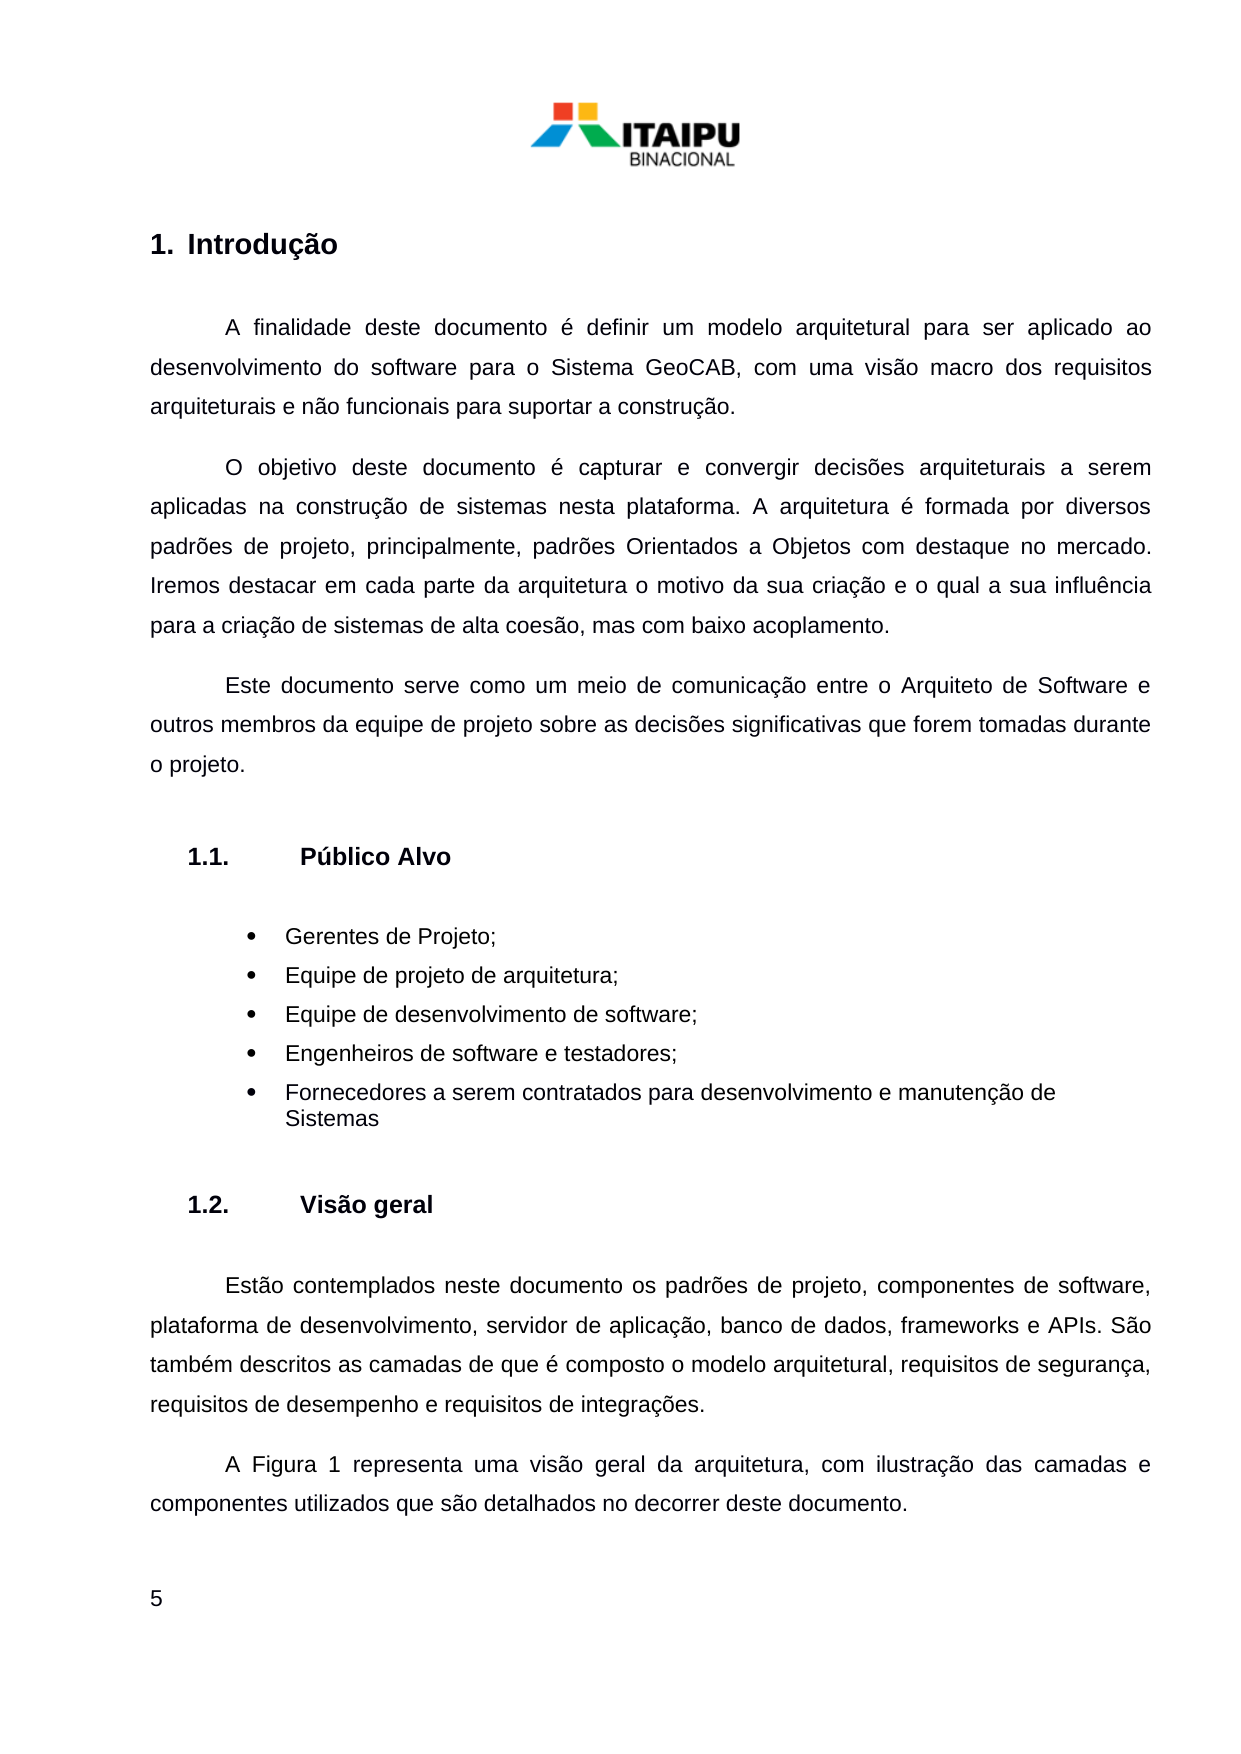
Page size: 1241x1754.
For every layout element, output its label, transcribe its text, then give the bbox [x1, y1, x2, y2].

list Equipe de projeto de arquitetura; [247, 962, 1152, 988]
text Estão contemplados neste documento os padrões de projeto, componentes de software, plataforma de desenvolvimento, servidor de aplicação, banco de dados, frameworks e APIs. São também descritos as camadas de que é composto o modelo arquitetural, requisitos de segurança, requisitos de desempenho e requisitos de integrações. [150, 1272, 1152, 1417]
picture [494, 75, 780, 194]
list Engenheiros de software e testadores; [247, 1040, 1152, 1066]
list Fornecedores a serem contratados para desenvolvimento e manutenção de Sistemas [247, 1079, 1152, 1131]
text O objetivo deste documento é capturar e convergir decisões arquiteturais a serem aplicadas na construção de sistemas nesta plataforma. A arquitetura é formada por diversos padrões de projeto, principalmente, padrões Orientados a Objetos com destaque no mercado. Iremos destacar em cada parte da arquitetura o motivo da sua criação e o qual a sua influência para a criação de sistemas de alta coesão, mas com baixo acoplamento. [150, 454, 1152, 638]
text Este documento serve como um meio de comunicação entre o Arquiteto de Software e outros membros da equipe de projeto sobre as decisões significativas que forem tomadas durante o projeto. [150, 672, 1152, 777]
subtitle Introdução [150, 227, 1152, 261]
text A Figura 1 representa uma visão geral da arquitetura, com ilustração das camadas e componentes utilizados que são detalhados no decorrer deste documento. [150, 1451, 1152, 1517]
text A finalidade deste documento é definir um modelo arquitetural para ser aplicado ao desenvolvimento do software para o Sistema GeoCAB, com uma visão macro dos requisitos arquiteturais e não funcionais para suportar a construção. [150, 314, 1152, 420]
subtitle Visão geral [187, 1190, 1152, 1219]
list Gerentes de Projeto; [247, 923, 1152, 950]
subtitle Público Alvo [187, 842, 1152, 871]
list Equipe de desenvolvimento de software; [247, 1001, 1152, 1027]
